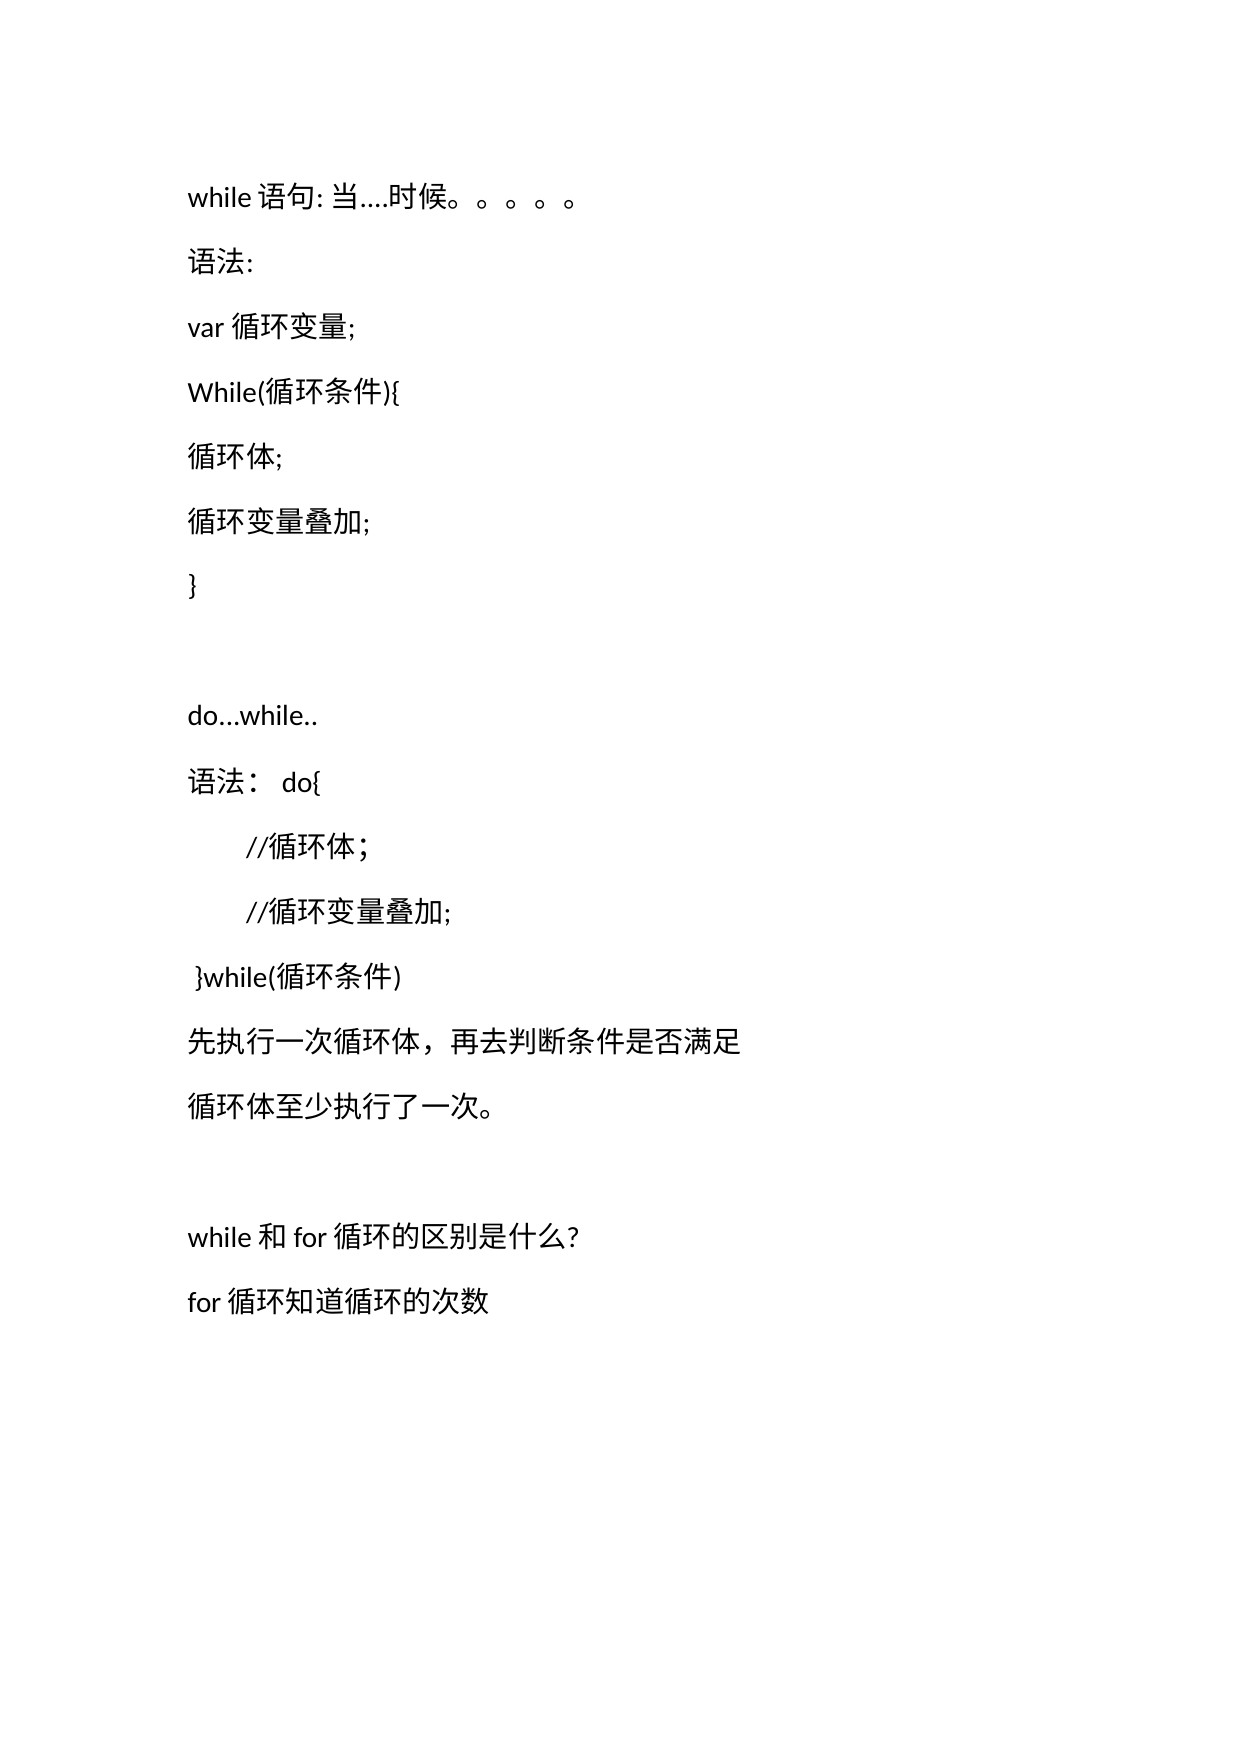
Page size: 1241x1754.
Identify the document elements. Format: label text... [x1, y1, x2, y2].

list }while(循环条件) [187, 942, 1053, 1007]
list 语法: [187, 227, 1053, 292]
list while 和for循环的区别是什么? [187, 1202, 1053, 1267]
list 循环变量叠加; [187, 487, 1053, 552]
list While(循环条件){ [187, 357, 1053, 422]
list 循环体; [187, 422, 1053, 487]
list 循环体至少执行了一次。 [187, 1072, 1053, 1137]
list while语句: 当....时候。。。。。 [187, 162, 1053, 227]
list 语法： do{ [187, 747, 1053, 812]
list 先执行一次循环体，再去判断条件是否满足 [187, 1007, 1053, 1072]
list //循环变量叠加; [187, 877, 1053, 942]
list //循环体； [187, 812, 1053, 877]
list var 循环变量; [187, 292, 1053, 357]
list for循环知道循环的次数 [187, 1267, 1053, 1332]
list } [187, 552, 1053, 617]
list do...while.. [187, 682, 1053, 747]
